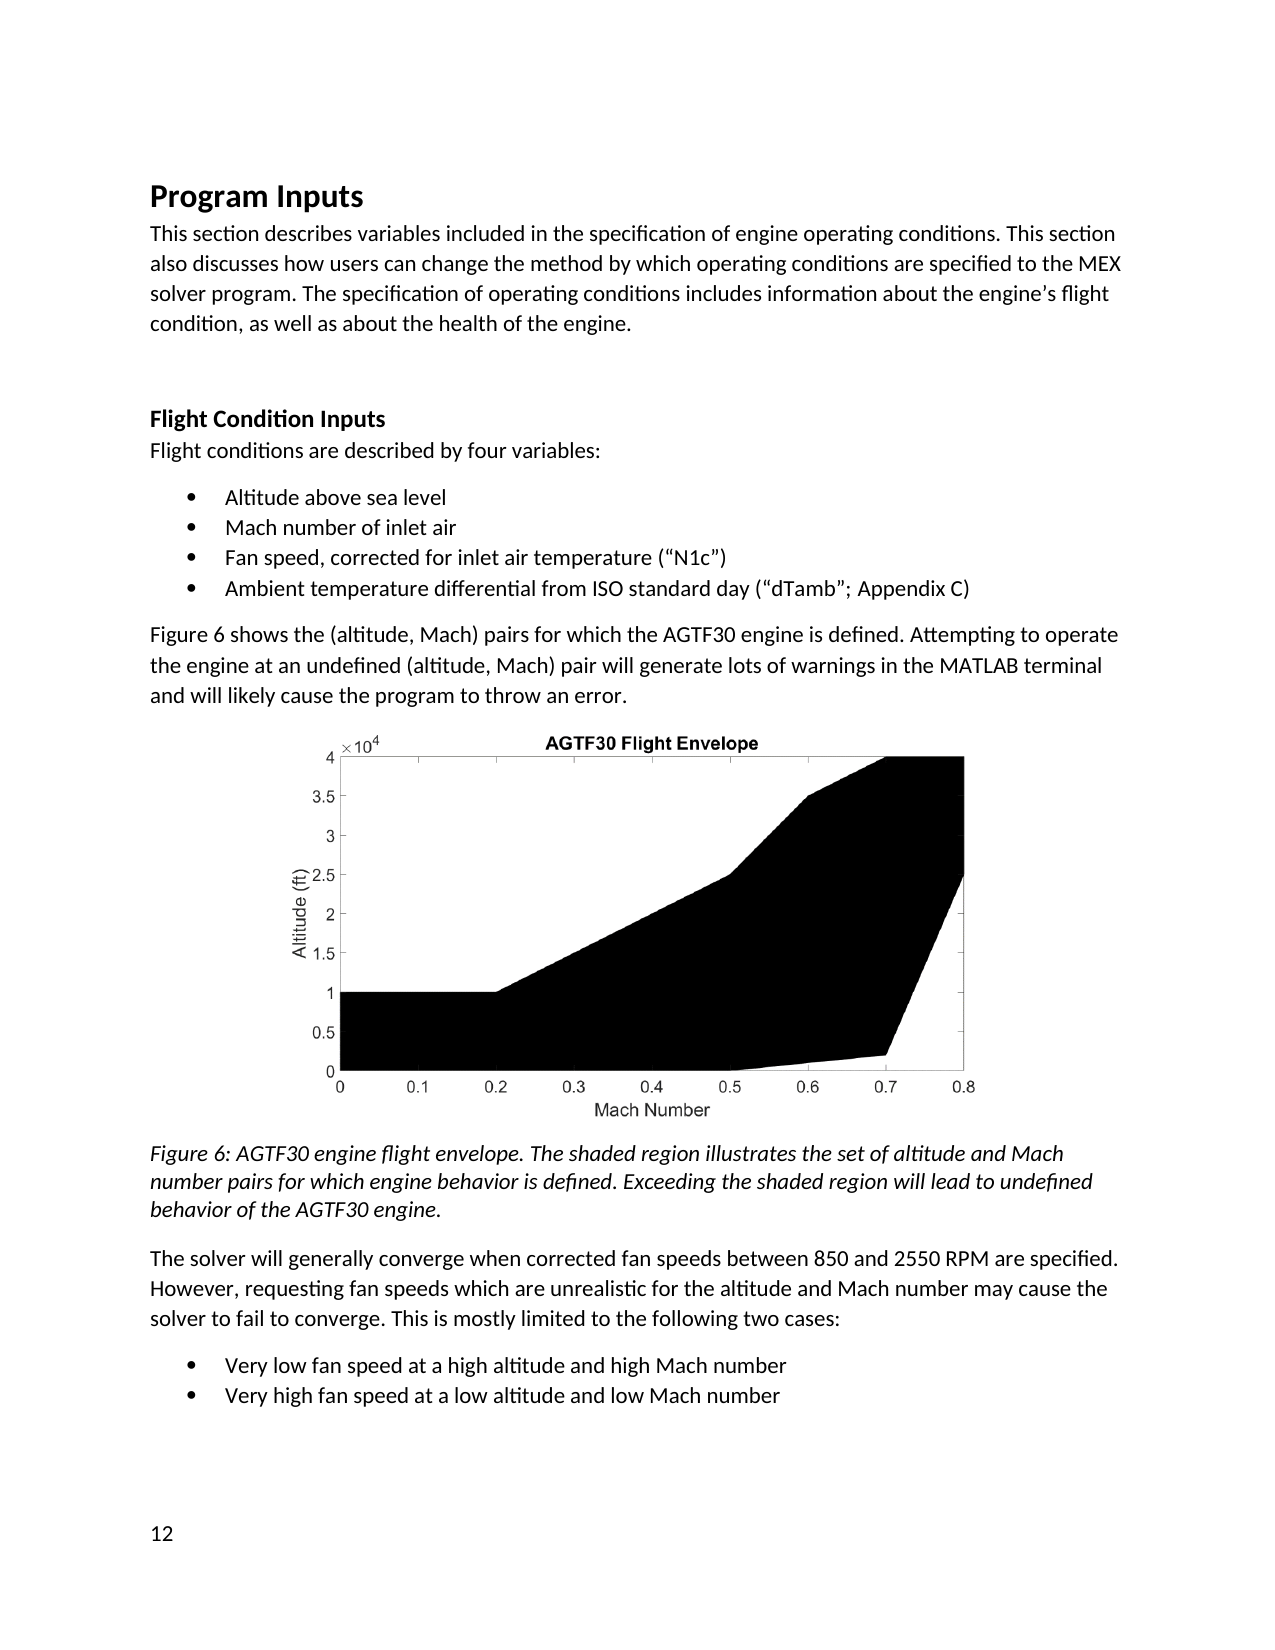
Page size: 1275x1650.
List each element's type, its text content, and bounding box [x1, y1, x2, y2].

list Very high fan speed at a low altitude and low Mach number [187, 1381, 1125, 1409]
text The solver will generally converge when corrected fan speeds between 850 and 2550 RPM are specified. However, requesting fan speeds which are unrealistic for the altitude and Mach number may cause the solver to fail to converge. This is mostly limited to the following two cases: [150, 1244, 1125, 1332]
list Mach number of inlet air [187, 513, 1125, 541]
picture [235, 727, 1040, 1120]
list Fan speed, corrected for inlet air temperature (“N1c”) [187, 543, 1125, 572]
subtitle Flight Condition Inputs [150, 403, 1125, 434]
list Ambient temperature differential from ISO standard day (“dTamb”; Appendix C) [187, 574, 1125, 602]
text Figure 6 shows the (altitude, Mach) pairs for which the AGTF30 engine is defined. Attempting to operate the engine at an undefined (altitude, Mach) pair will generate lots of warnings in the MATLAB terminal and will likely cause the program to throw an error. [150, 621, 1125, 709]
list Altitude above sea level [187, 483, 1125, 511]
subtitle Program Inputs [150, 175, 1125, 216]
text This section describes variables included in the specification of engine operating conditions. This section also discusses how users can change the method by which operating conditions are specified to the MEX solver program. The specification of operating conditions includes information about the engine’s flight condition, as well as about the health of the engine. [150, 219, 1125, 338]
list Very low fan speed at a high altitude and high Mach number [187, 1351, 1125, 1379]
text Flight conditions are described by four variables: [150, 436, 1125, 464]
